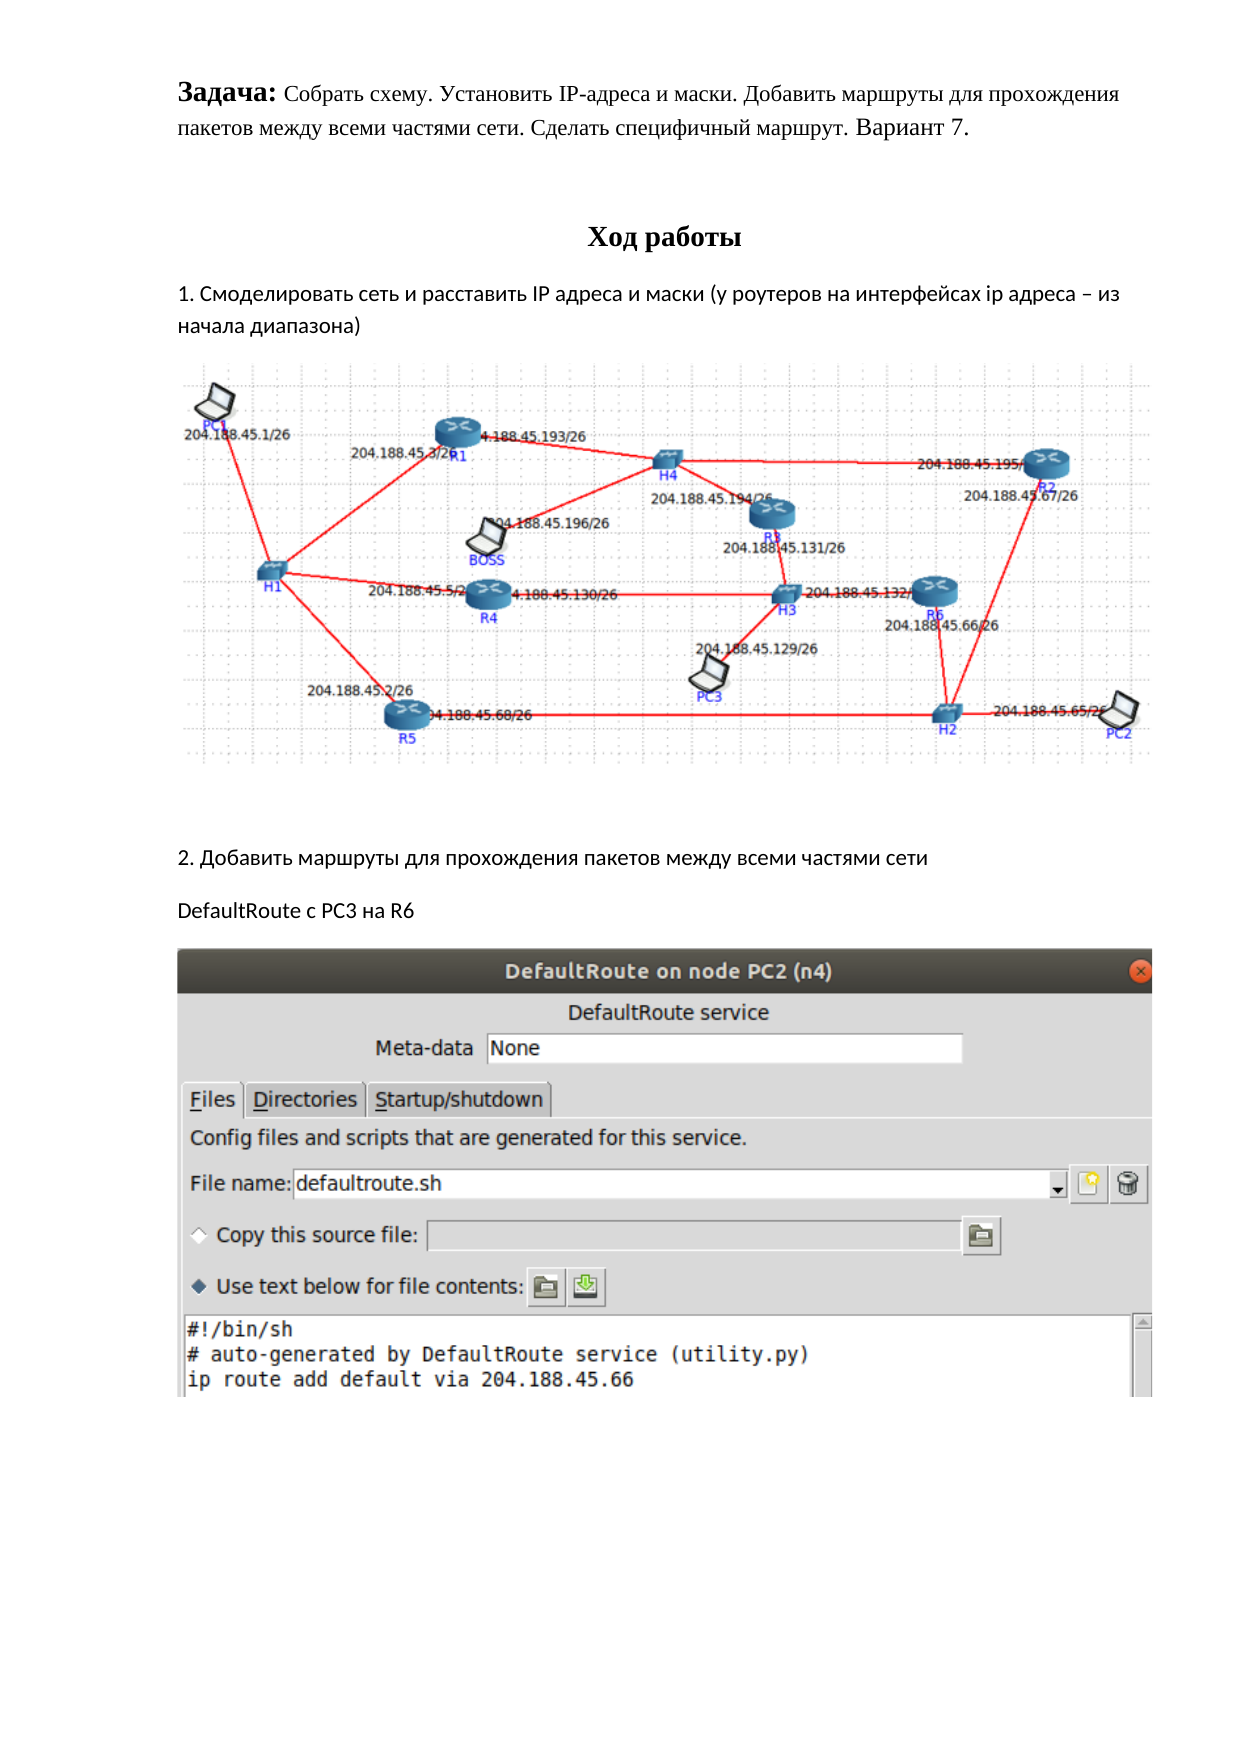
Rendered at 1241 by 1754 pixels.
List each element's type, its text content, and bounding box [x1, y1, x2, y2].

text Задача: Собрать схему. Установить IP-адреса и маски. Добавить маршруты для прохождения пакетов между всеми частями сети. Сделать специфичный маршрут. Вариант 7. [177, 74, 1152, 140]
picture [177, 948, 1153, 1397]
text DefaultRoute с PC3 на R6 [177, 896, 1152, 924]
text 1. Смоделировать сеть и расставить IP адреса и маски (у роутеров на интерфейсах ip адреса – из начала диапазона) [177, 279, 1152, 339]
text 2. Добавить маршруты для прохождения пакетов между всеми частями сети [177, 843, 1152, 871]
picture [177, 363, 1152, 765]
text Ход работы [177, 219, 1152, 253]
